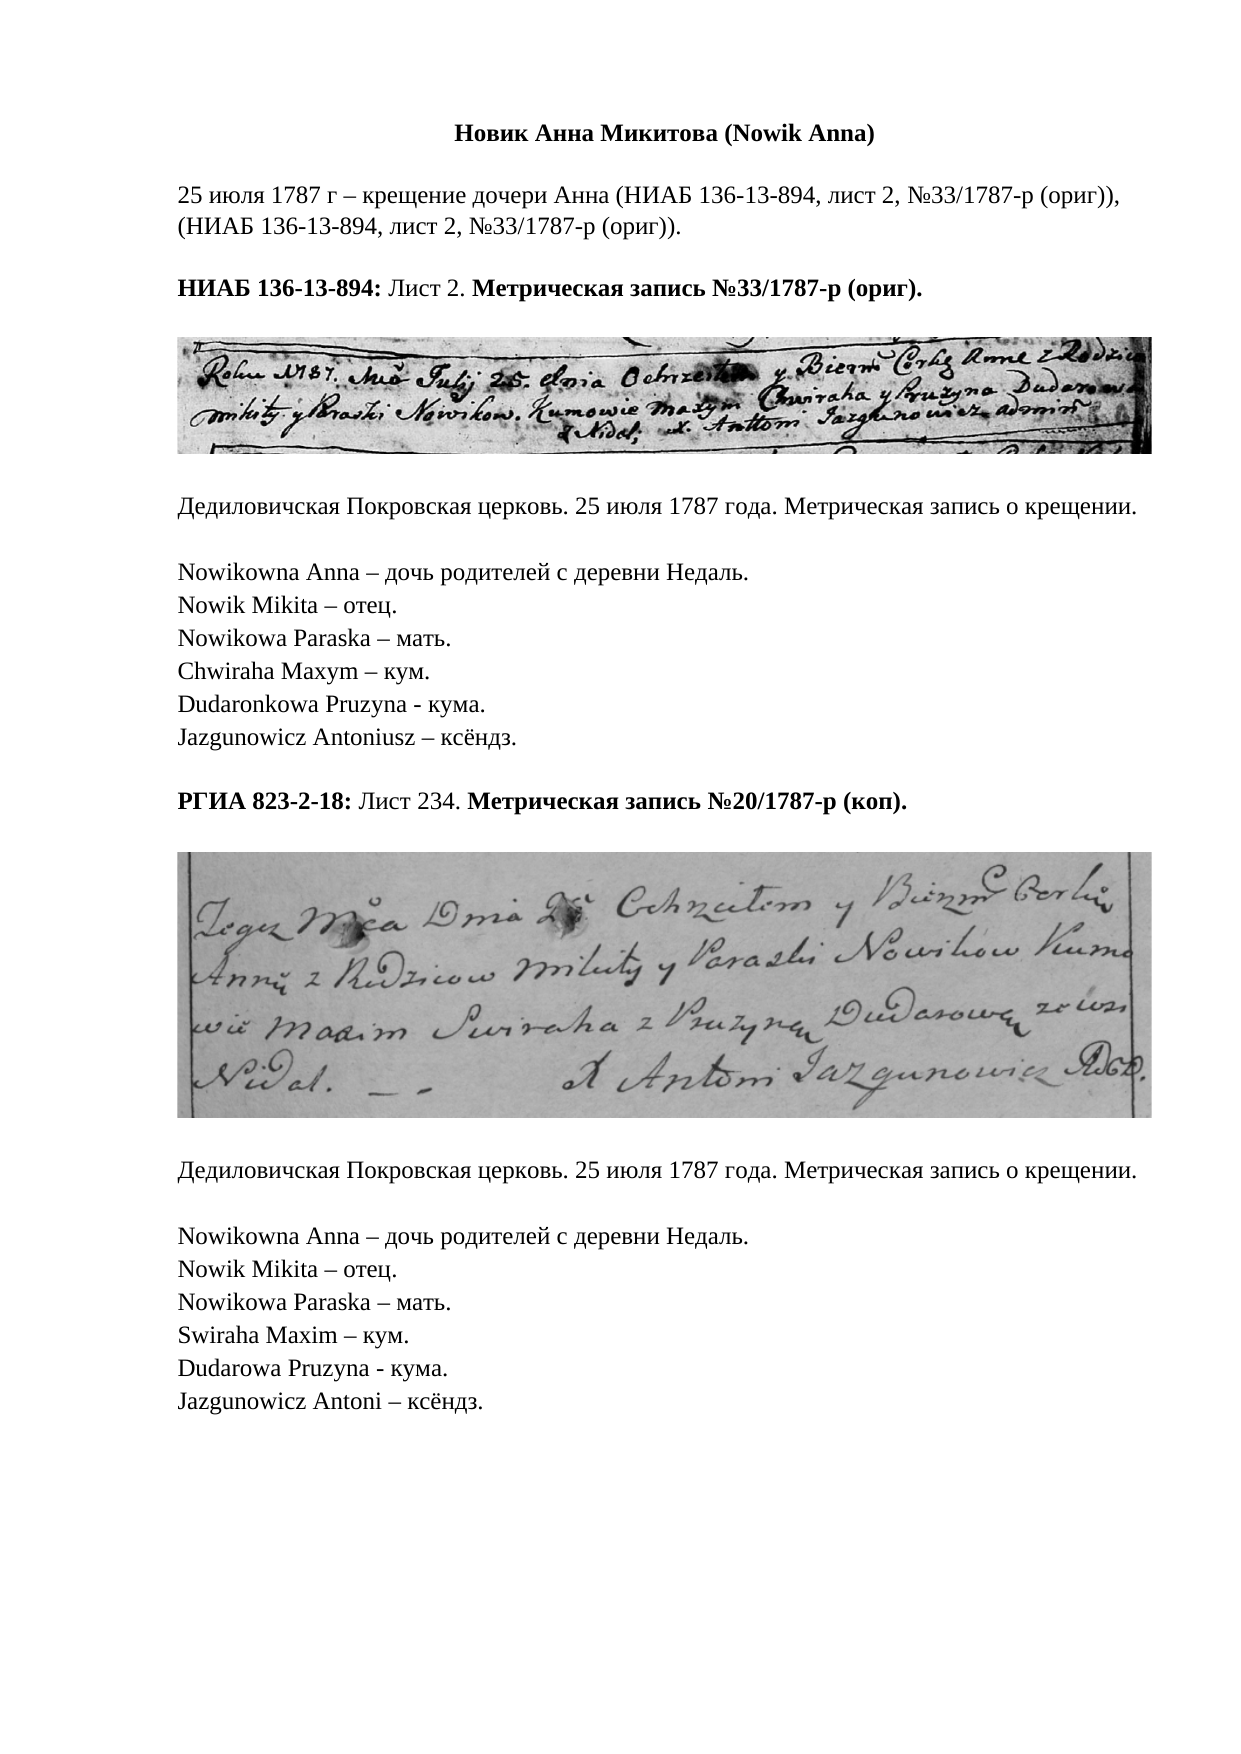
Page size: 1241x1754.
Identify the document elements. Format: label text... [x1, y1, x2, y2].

text Новик Анна Микитова (Nowik Anna) [177, 118, 1152, 147]
text Dudaronkowa Pruzyna - кума. [177, 689, 1152, 718]
text 25 июля 1787 г – крещение дочери Анна (НИАБ 136-13-894, лист 2, №33/1787-р (ориг)), (НИАБ 136-13-894, лист 2, №33/1787-р (ориг)). [177, 180, 1152, 240]
text Nowik Mikita – отец. [177, 590, 1152, 619]
text Chwiraha Maxym – кум. [177, 656, 1152, 685]
text Nowikowna Anna – дочь родителей с деревни Недаль. [177, 1221, 1152, 1250]
text РГИА 823-2-18: Лист 234. Метрическая запись №20/1787-р (коп). [177, 786, 1152, 815]
text Дедиловичская Покровская церковь. 25 июля 1787 года. Метрическая запись о крещении. [177, 1155, 1152, 1184]
text Swiraha Maxim – кум. [177, 1320, 1152, 1349]
picture [177, 337, 1152, 454]
text Dudarowa Pruzyna - кума. [177, 1353, 1152, 1382]
text Дедиловичская Покровская церковь. 25 июля 1787 года. Метрическая запись о крещении. [177, 491, 1152, 520]
text Nowik Mikita – отец. [177, 1254, 1152, 1283]
text Jazgunowicz Antoniusz – ксёндз. [177, 722, 1152, 751]
text Nowikowna Anna – дочь родителей с деревни Недаль. [177, 557, 1152, 586]
text НИАБ 136-13-894: Лист 2. Метрическая запись №33/1787-р (ориг). [177, 273, 1152, 302]
text Jazgunowicz Antoni – ксёндз. [177, 1386, 1152, 1415]
text Nowikowa Paraska – мать. [177, 1287, 1152, 1316]
picture [177, 852, 1152, 1118]
text Nowikowa Paraska – мать. [177, 623, 1152, 652]
